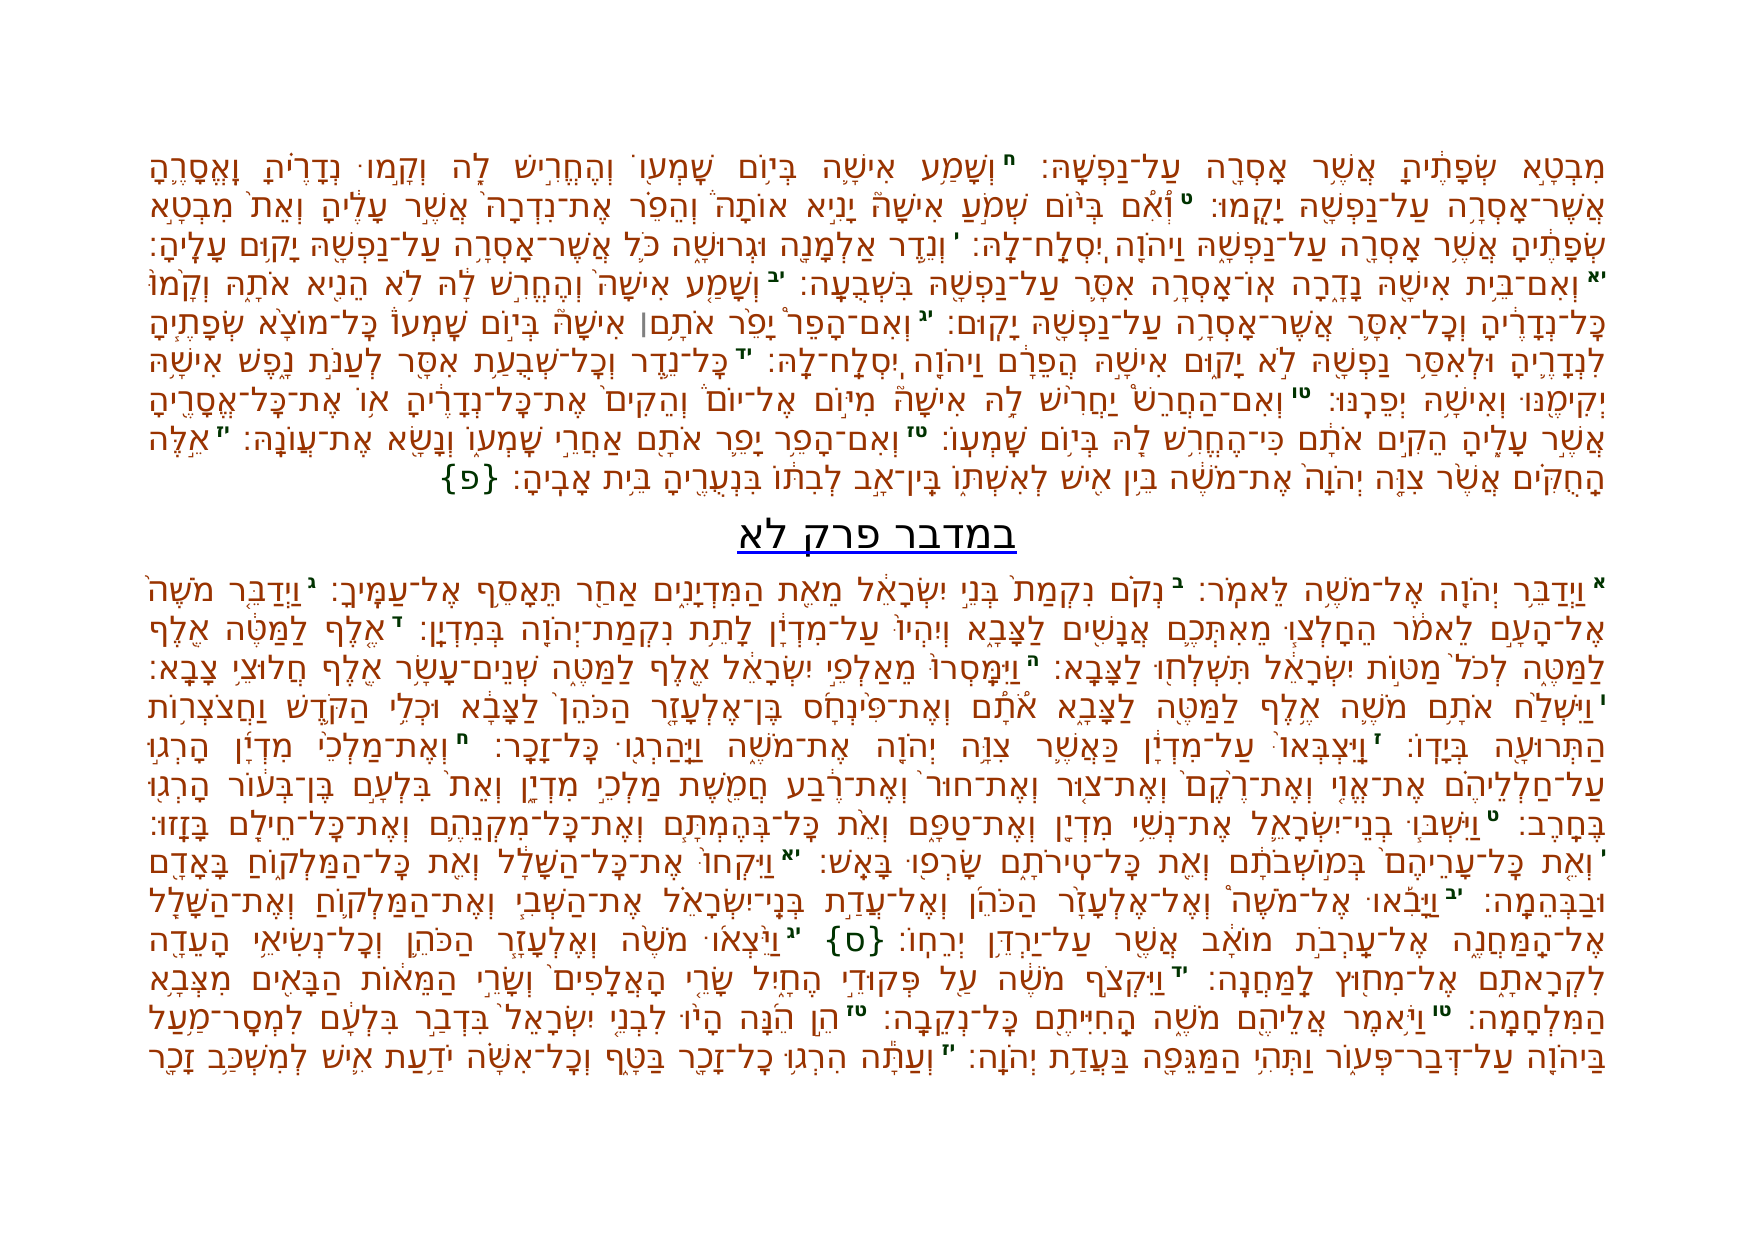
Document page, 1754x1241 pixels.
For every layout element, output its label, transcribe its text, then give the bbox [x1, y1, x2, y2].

text במדבר פרק לא [148, 510, 1606, 558]
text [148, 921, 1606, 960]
